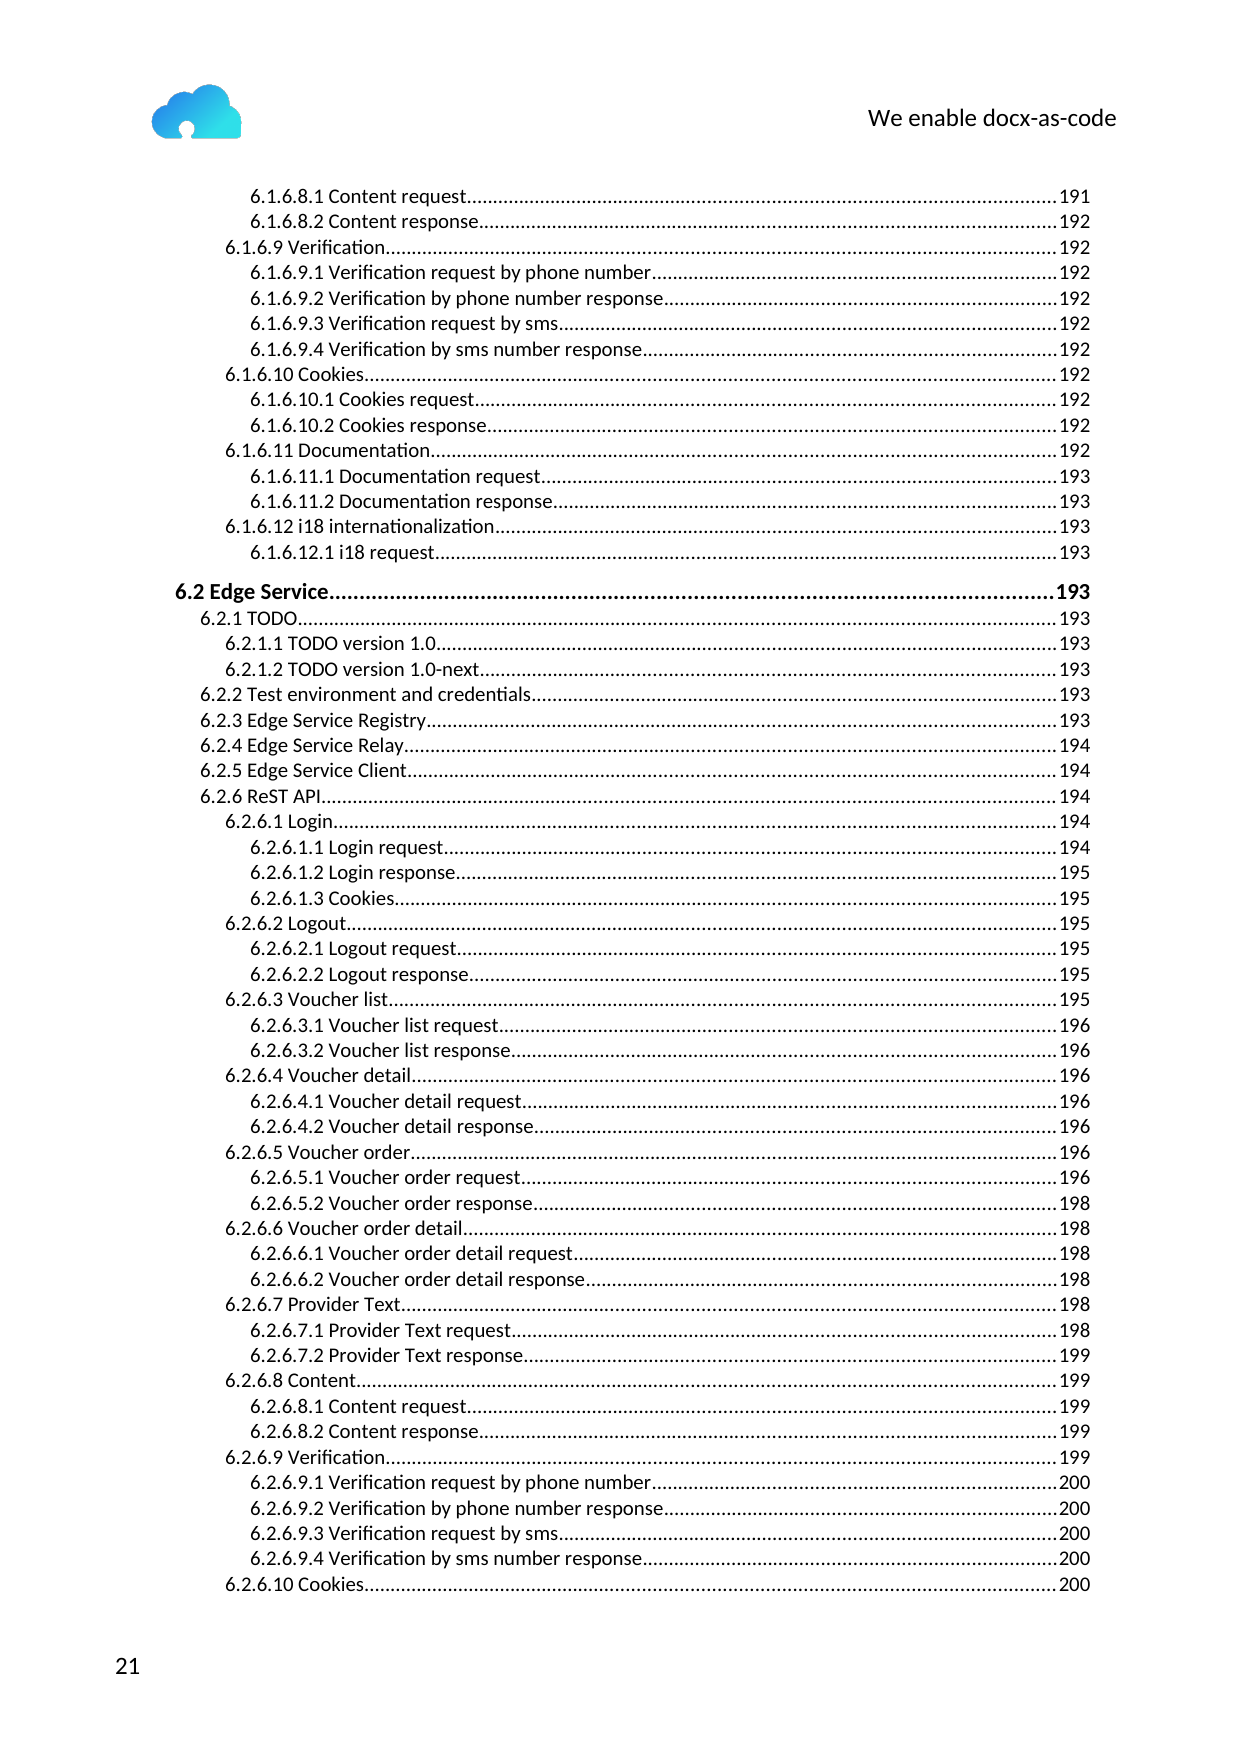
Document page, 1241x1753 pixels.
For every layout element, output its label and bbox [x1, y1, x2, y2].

picture [150, 73, 243, 153]
